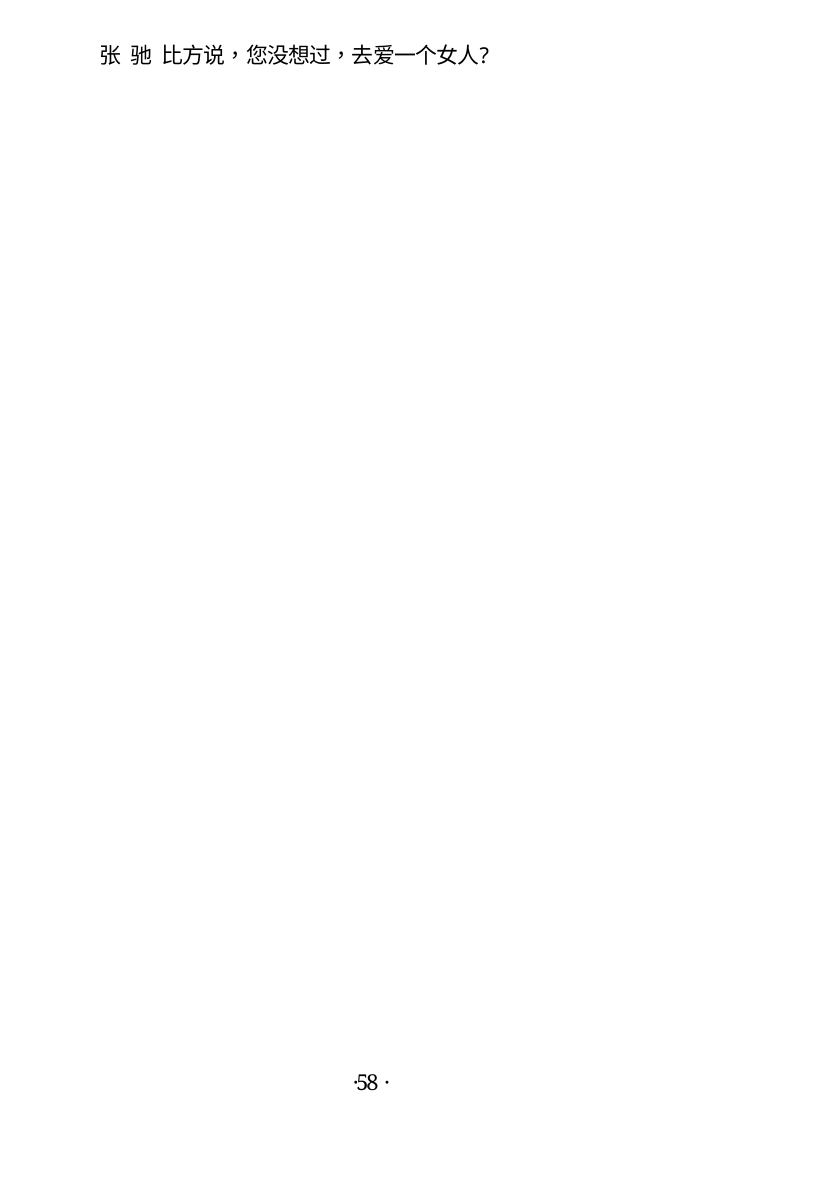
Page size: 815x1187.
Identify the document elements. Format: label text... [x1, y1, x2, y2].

text 张 驰 比方说，您没想过，去爱一个女人? [99, 42, 692, 69]
